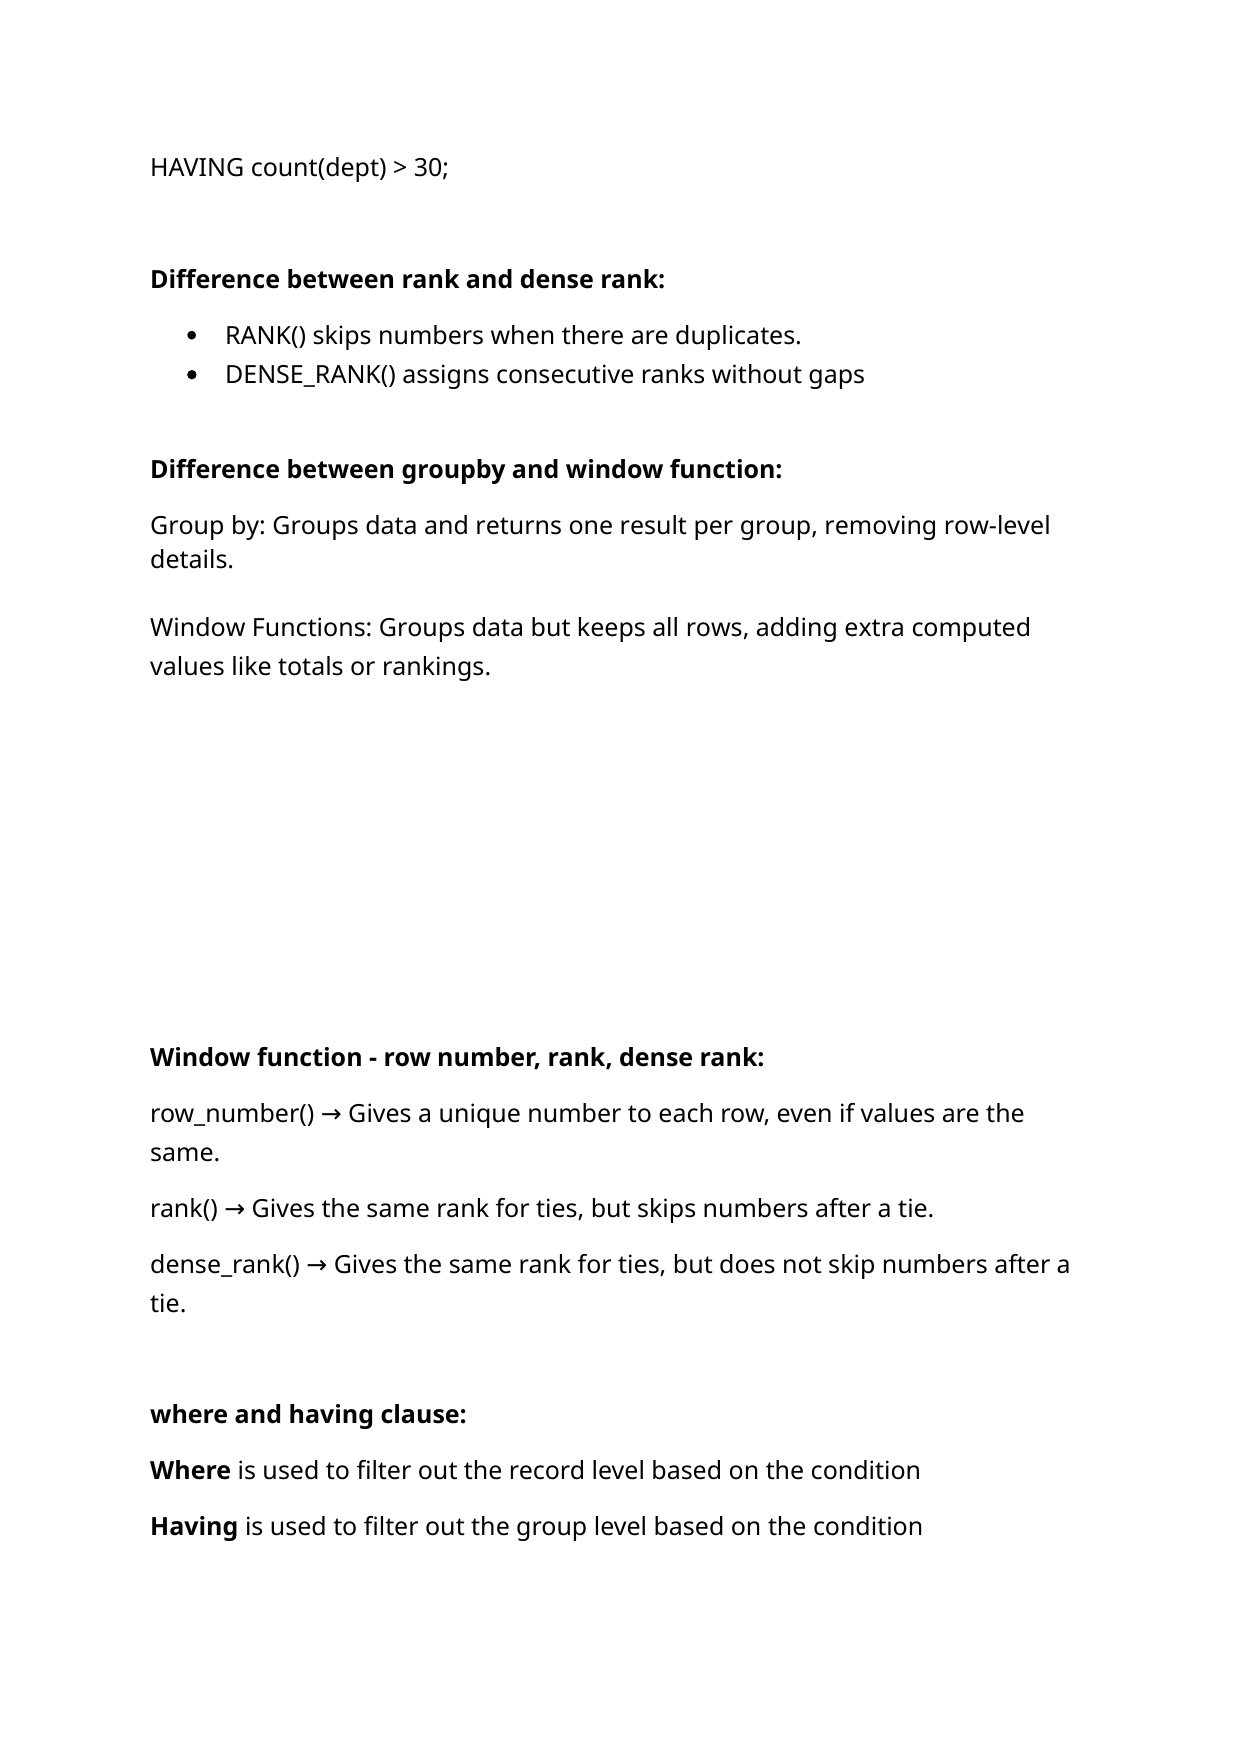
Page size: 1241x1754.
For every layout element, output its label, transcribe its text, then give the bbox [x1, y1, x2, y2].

text row_number() → Gives a unique number to each row, even if values are the same. [150, 1096, 1090, 1169]
text Difference between groupby and window function: [150, 452, 1090, 486]
list DENSE_RANK() assigns consecutive ranks without gaps [187, 357, 1090, 430]
text Group by: Groups data and returns one result per group, removing row-level details. [150, 507, 1090, 576]
text Difference between rank and dense rank: [150, 262, 1090, 296]
text dense_rank() → Gives the same rank for ties, but does not skip numbers after a tie. [150, 1246, 1090, 1319]
text rank() → Gives the same rank for ties, but skips numbers after a tie. [150, 1191, 1090, 1224]
text Window function - row number, rank, dense rank: [150, 1040, 1090, 1074]
text Where is used to filter out the record level based on the condition [150, 1453, 1090, 1487]
text Having is used to filter out the group level based on the condition [150, 1509, 1090, 1543]
list RANK() skips numbers when there are duplicates. [187, 317, 1090, 352]
text Window Functions: Groups data but keeps all rows, adding extra computed values like totals or rankings. [150, 610, 1090, 683]
text where and having clause: [150, 1397, 1090, 1431]
text HAVING count(dept) > 30; [150, 150, 1090, 184]
